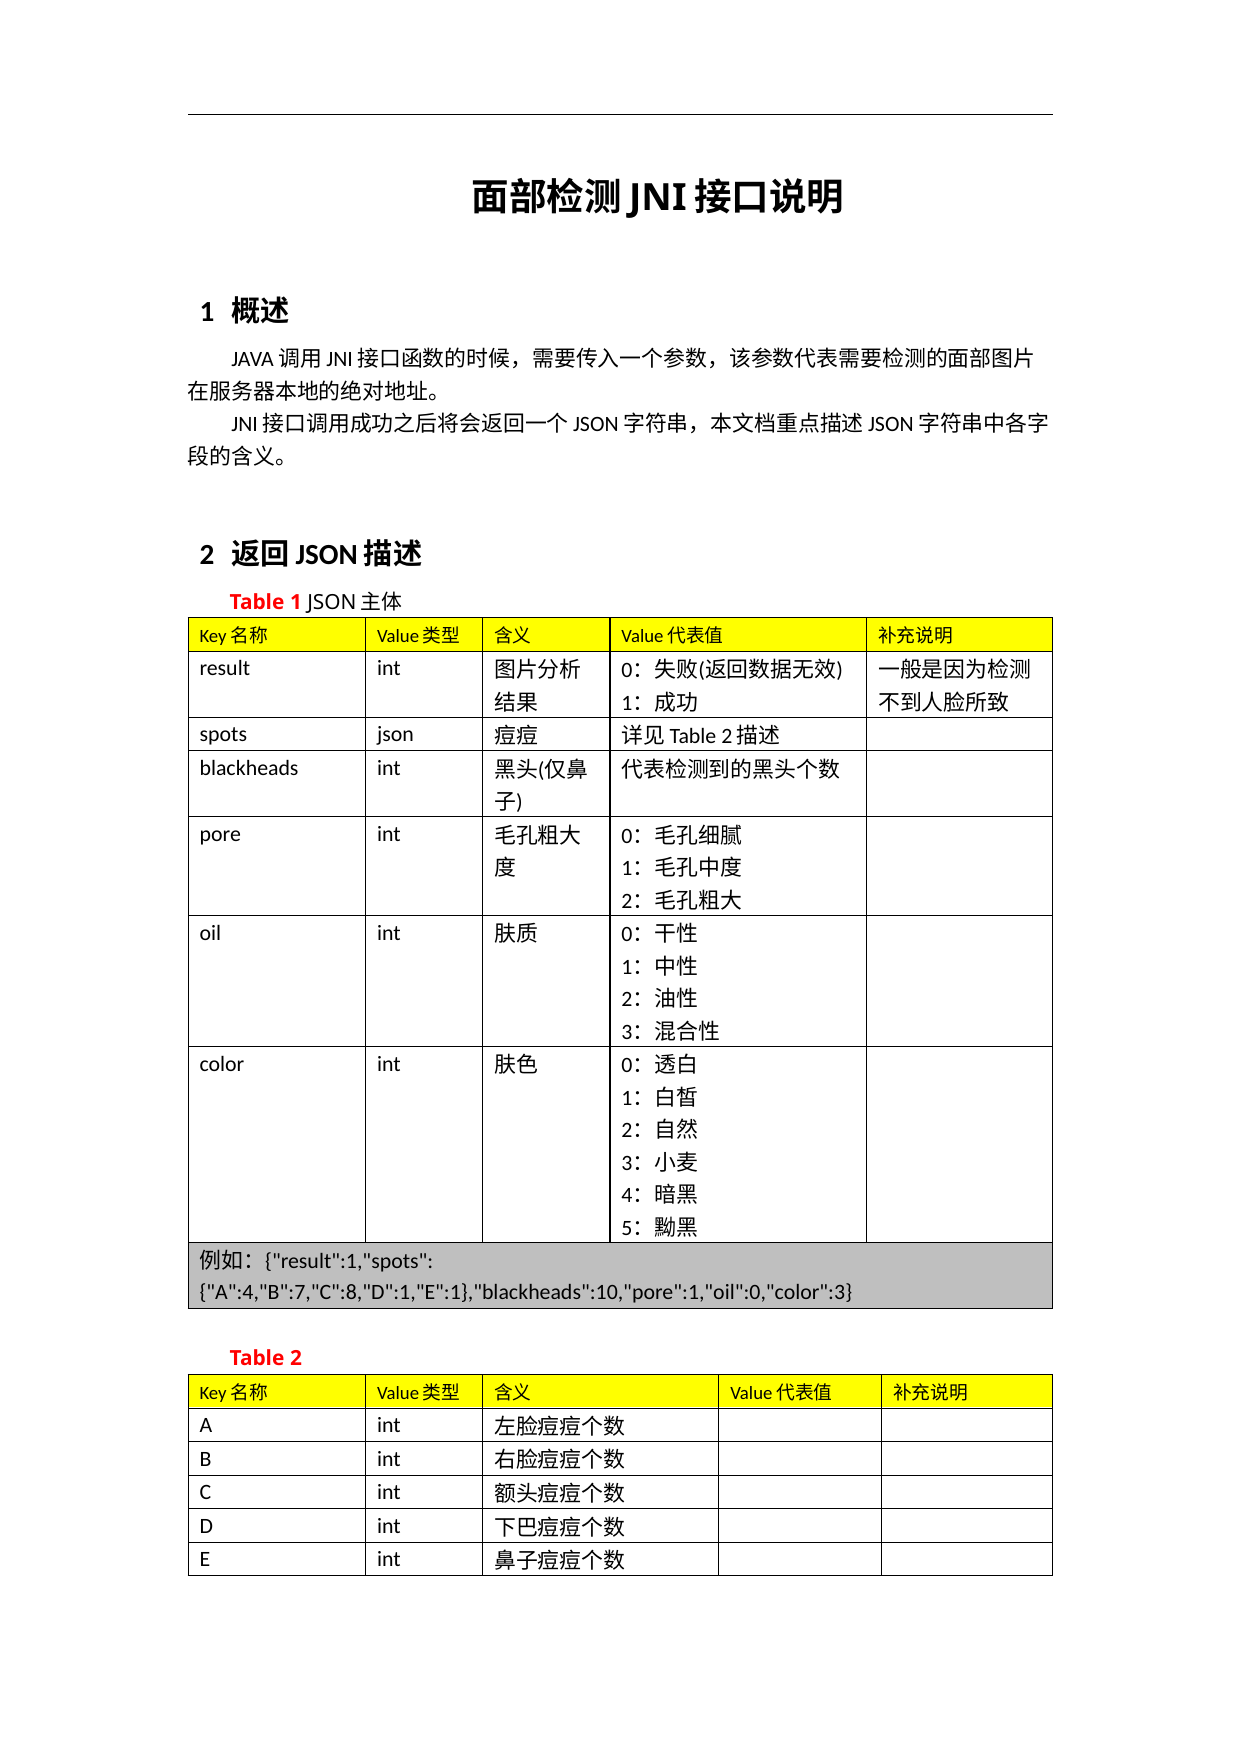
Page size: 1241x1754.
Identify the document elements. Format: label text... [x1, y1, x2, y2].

table_header 补充说明 [882, 1375, 1052, 1407]
table_cell [882, 1543, 1052, 1575]
table_cell spots [189, 718, 365, 750]
table_cell 0：失败(返回数据无效) 1：成功 [611, 652, 866, 717]
table_cell 0：干性 1：中性 2：油性 3：混合性 [611, 916, 866, 1046]
table_cell 详见Table 2描述 [611, 718, 866, 750]
table_cell [867, 916, 1052, 1046]
table_cell [719, 1409, 881, 1441]
table_cell int [366, 1543, 482, 1575]
table_cell [882, 1476, 1052, 1508]
table_cell 鼻子痘痘个数 [483, 1543, 718, 1575]
subtitle 概述 [199, 276, 1053, 341]
text JAVA调用JNI接口函数的时候，需要传入一个参数，该参数代表需要检测的面部图片在服务器本地的绝对地址。 [187, 341, 1053, 406]
table_cell 肤质 [483, 916, 609, 1046]
table_header Value代表值 [719, 1375, 881, 1407]
text JNI接口调用成功之后将会返回一个JSON字符串，本文档重点描述JSON字符串中各字段的含义。 [187, 406, 1053, 471]
table_cell color [189, 1047, 365, 1242]
table_cell [882, 1509, 1052, 1542]
text Table 2 [187, 1341, 1053, 1374]
table_cell int [366, 1047, 482, 1242]
table_cell 额头痘痘个数 [483, 1476, 718, 1508]
table_cell 例如：{"result":1,"spots":{"A":4,"B":7,"C":8,"D":1,"E":1},"blackheads":10,"pore":1,"oil":0,"color":3} [189, 1243, 1052, 1308]
table_cell [719, 1476, 881, 1508]
table_cell 0：毛孔细腻 1：毛孔中度 2：毛孔粗大 [611, 817, 866, 915]
table_cell int [366, 1409, 482, 1441]
table_cell oil [189, 916, 365, 1046]
table_header Key名称 [189, 618, 365, 651]
table_cell int [366, 652, 482, 717]
table_cell 肤色 [483, 1047, 609, 1242]
table_cell 0：透白 1：白皙 2：自然 3：小麦 4：暗黑 5：黝黑 [611, 1047, 866, 1242]
table_cell C [189, 1476, 365, 1508]
table_cell int [366, 1442, 482, 1474]
table_header Value类型 [366, 618, 482, 651]
table_cell E [189, 1543, 365, 1575]
table_cell B [189, 1442, 365, 1474]
text Table 1 JSON主体 [187, 584, 1053, 617]
table_cell [867, 751, 1052, 816]
table_cell [719, 1543, 881, 1575]
table_cell [719, 1442, 881, 1474]
table_cell 代表检测到的黑头个数 [611, 751, 866, 816]
table_cell 毛孔粗大度 [483, 817, 609, 915]
table_cell 图片分析结果 [483, 652, 609, 717]
table_cell [867, 718, 1052, 750]
table_header 补充说明 [867, 618, 1052, 651]
text 面部检测JNI接口说明 [187, 162, 1053, 227]
table_cell [882, 1442, 1052, 1474]
table_cell [867, 1047, 1052, 1242]
table_cell [882, 1409, 1052, 1441]
table_cell int [366, 751, 482, 816]
table_cell 下巴痘痘个数 [483, 1509, 718, 1542]
table_header 含义 [483, 618, 609, 651]
table_cell int [366, 1509, 482, 1542]
table_cell json [366, 718, 482, 750]
table_cell blackheads [189, 751, 365, 816]
table_cell result [189, 652, 365, 717]
table_header Key名称 [189, 1375, 365, 1407]
table_cell A [189, 1409, 365, 1441]
table_cell [867, 817, 1052, 915]
table_cell [719, 1509, 881, 1542]
table_cell D [189, 1509, 365, 1542]
table_cell int [366, 916, 482, 1046]
table_header Value代表值 [611, 618, 866, 651]
table_cell 痘痘 [483, 718, 609, 750]
table_cell int [366, 817, 482, 915]
table_cell pore [189, 817, 365, 915]
table_cell int [366, 1476, 482, 1508]
table_header 含义 [483, 1375, 718, 1407]
table_cell 右脸痘痘个数 [483, 1442, 718, 1474]
table_header Value类型 [366, 1375, 482, 1407]
table_cell 左脸痘痘个数 [483, 1409, 718, 1441]
table_cell 黑头(仅鼻子) [483, 751, 609, 816]
table_cell 一般是因为检测不到人脸所致 [867, 652, 1052, 717]
subtitle 返回JSON描述 [199, 519, 1053, 584]
